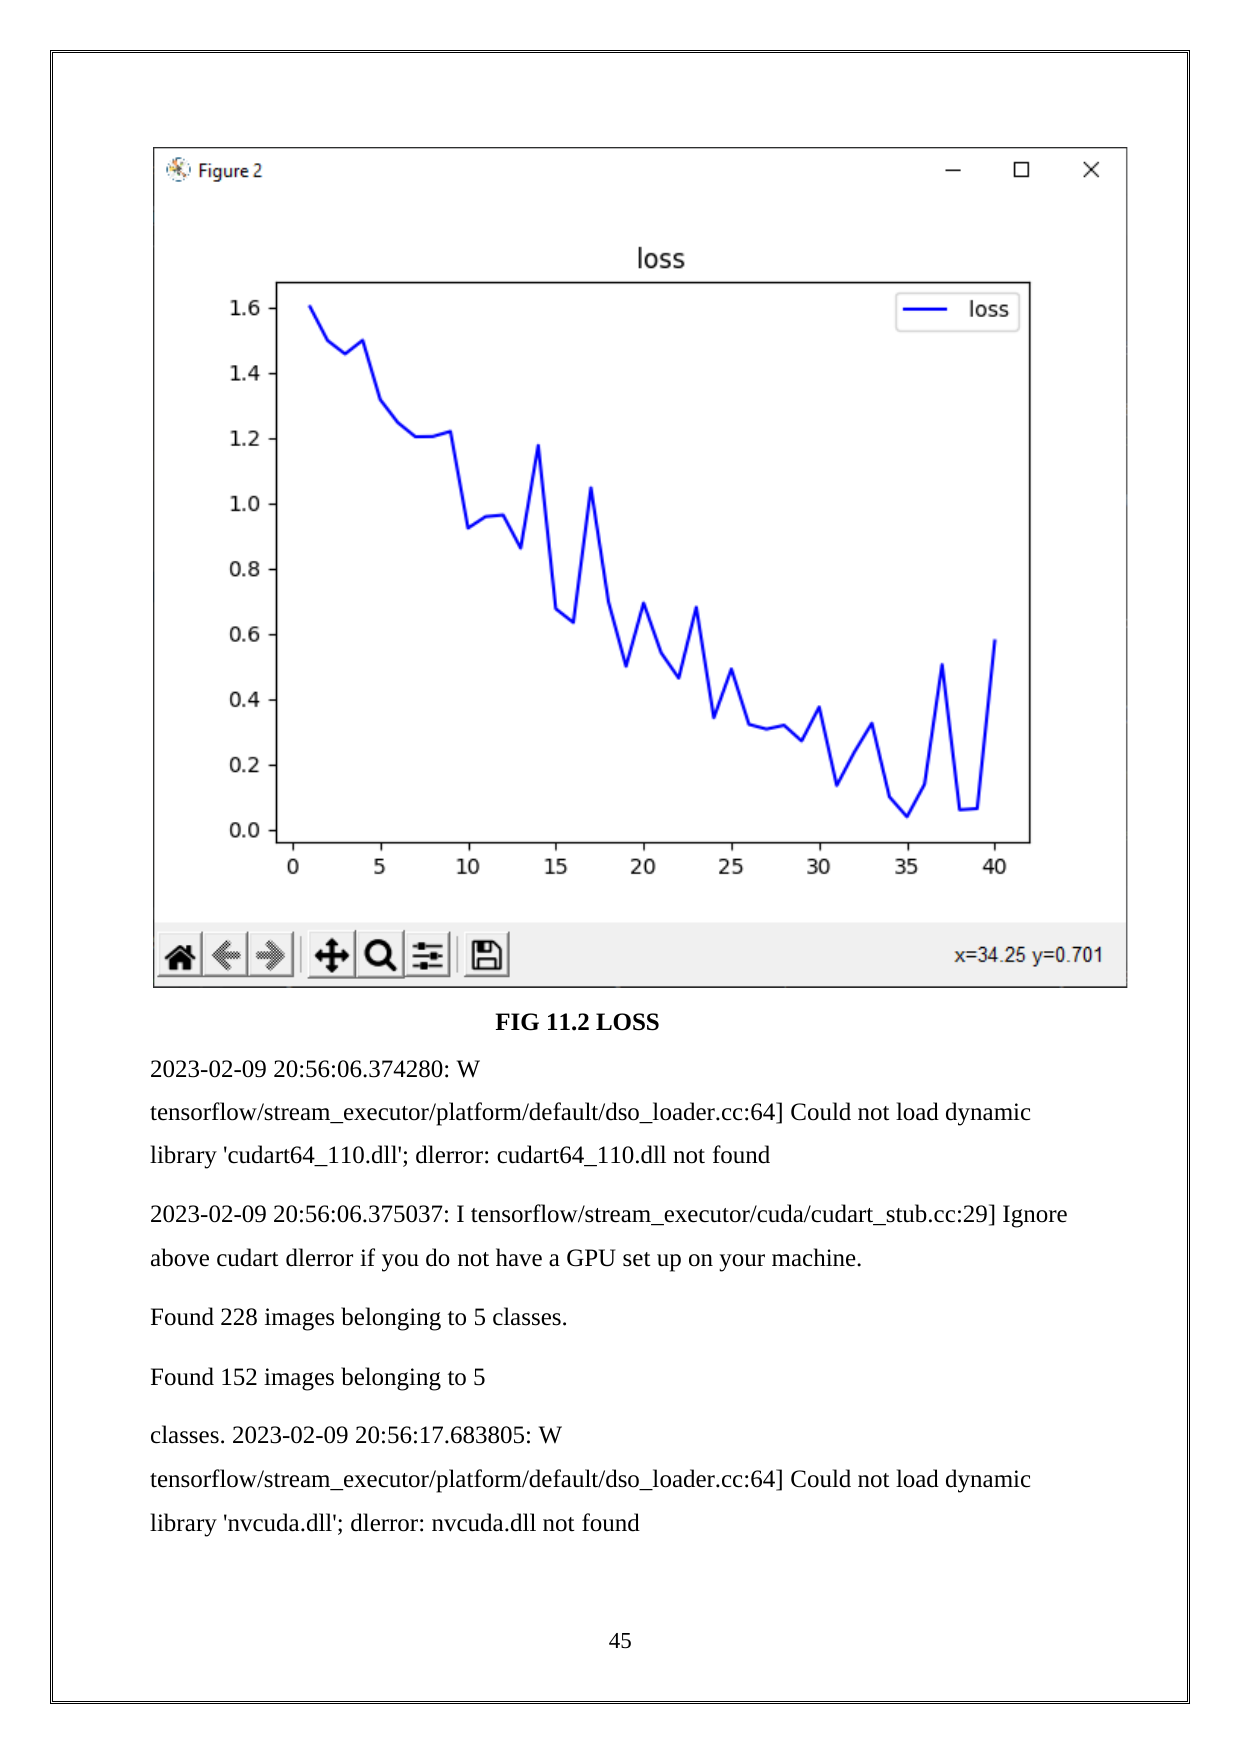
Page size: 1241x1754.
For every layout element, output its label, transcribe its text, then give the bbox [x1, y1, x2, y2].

text tensorflow/stream_executor/platform/default/dso_loader.cc:64] Could not load dynamic library 'cudart64_110.dll'; dlerror: cudart64_110.dll not found [150, 1097, 1058, 1169]
text 2023-02-09 20:56:06.374280: W [150, 1054, 1140, 1082]
text Found 228 images belonging to 5 classes. [150, 1302, 1140, 1331]
text FIG 11.2 LOSS [329, 1007, 826, 1036]
text tensorflow/stream_executor/platform/default/dso_loader.cc:64] Could not load dynamic library 'nvcuda.dll'; dlerror: nvcuda.dll not found [150, 1464, 1058, 1537]
picture [153, 147, 1128, 988]
text Found 152 images belonging to 5 classes. 2023-02-09 20:56:17.683805: W [150, 1332, 567, 1449]
text 2023-02-09 20:56:06.375037: I tensorflow/stream_executor/cuda/cudart_stub.cc:29] Ignore above cudart dlerror if you do not have a GPU set up on your machine. [150, 1199, 1069, 1271]
